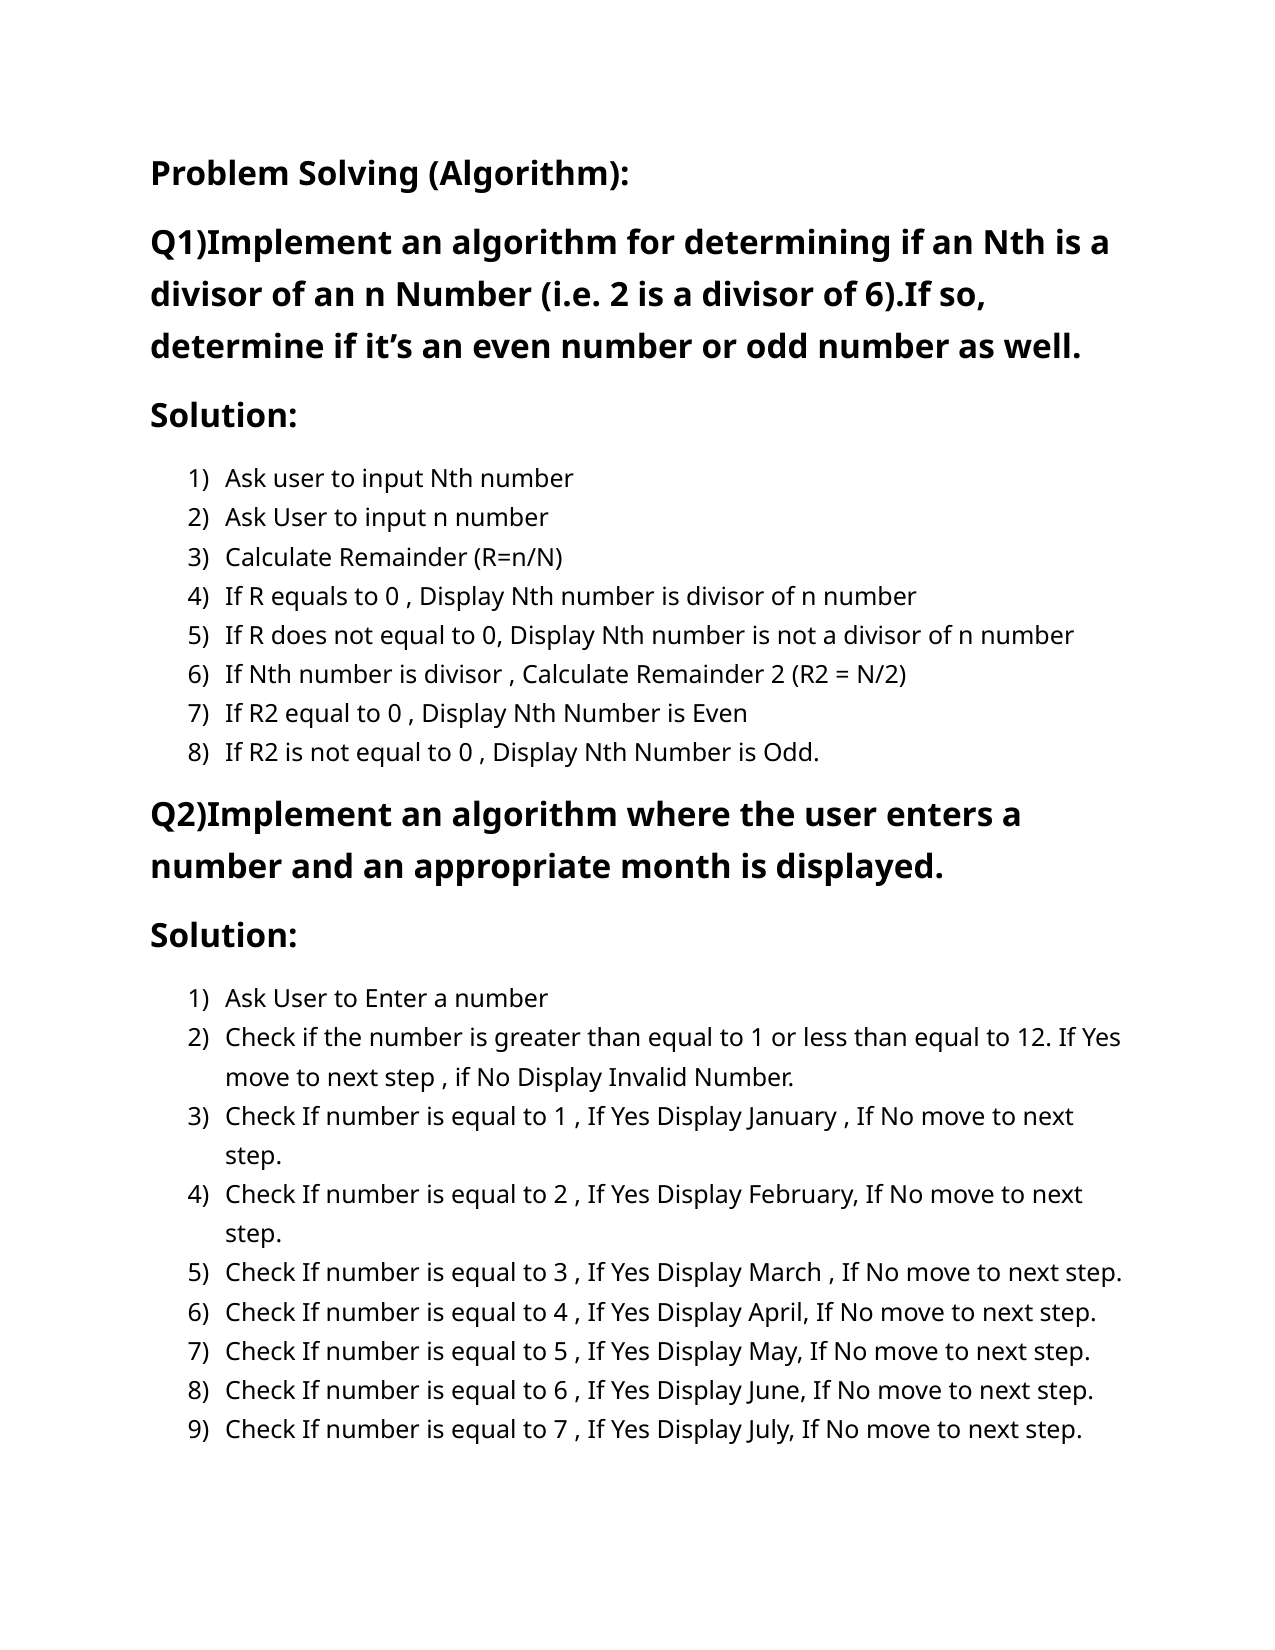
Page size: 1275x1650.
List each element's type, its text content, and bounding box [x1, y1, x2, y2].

list Check if the number is greater than equal to 1 or less than equal to 12. If Yes move to next step , if No Display Invalid Number. [187, 1020, 1125, 1093]
list Ask user to input Nth number [187, 461, 1125, 495]
list Check If number is equal to 3 , If Yes Display March , If No move to next step. [187, 1255, 1125, 1289]
list Ask User to Enter a number [187, 981, 1125, 1015]
list Check If number is equal to 5 , If Yes Display May, If No move to next step. [187, 1333, 1125, 1367]
list Ask User to input n number [187, 500, 1125, 534]
text Q1)Implement an algorithm for determining if an Nth is a divisor of an n Number (i.e. 2 is a divisor of 6).If so, determine if it’s an even number or odd number as well. [150, 219, 1125, 369]
list Check If number is equal to 1 , If Yes Display January , If No move to next step. [187, 1098, 1125, 1172]
list Check If number is equal to 6 , If Yes Display June, If No move to next step. [187, 1372, 1125, 1407]
text Solution: [150, 912, 1125, 957]
list Calculate Remainder (R=n/N) [187, 539, 1125, 573]
text Solution: [150, 392, 1125, 437]
text Problem Solving (Algorithm): [150, 150, 1125, 195]
list If Nth number is divisor , Calculate Remainder 2 (R2 = N/2) [187, 657, 1125, 691]
list If R equals to 0 , Display Nth number is divisor of n number [187, 578, 1125, 612]
list Check If number is equal to 4 , If Yes Display April, If No move to next step. [187, 1294, 1125, 1328]
list If R2 equal to 0 , Display Nth Number is Even [187, 696, 1125, 730]
list If R2 is not equal to 0 , Display Nth Number is Odd. [187, 735, 1125, 769]
list If R does not equal to 0, Display Nth number is not a divisor of n number [187, 618, 1125, 652]
list Check If number is equal to 7 , If Yes Display July, If No move to next step. [187, 1412, 1125, 1446]
list Check If number is equal to 2 , If Yes Display February, If No move to next step. [187, 1177, 1125, 1250]
text Q2)Implement an algorithm where the user enters a number and an appropriate month is displayed. [150, 791, 1125, 888]
